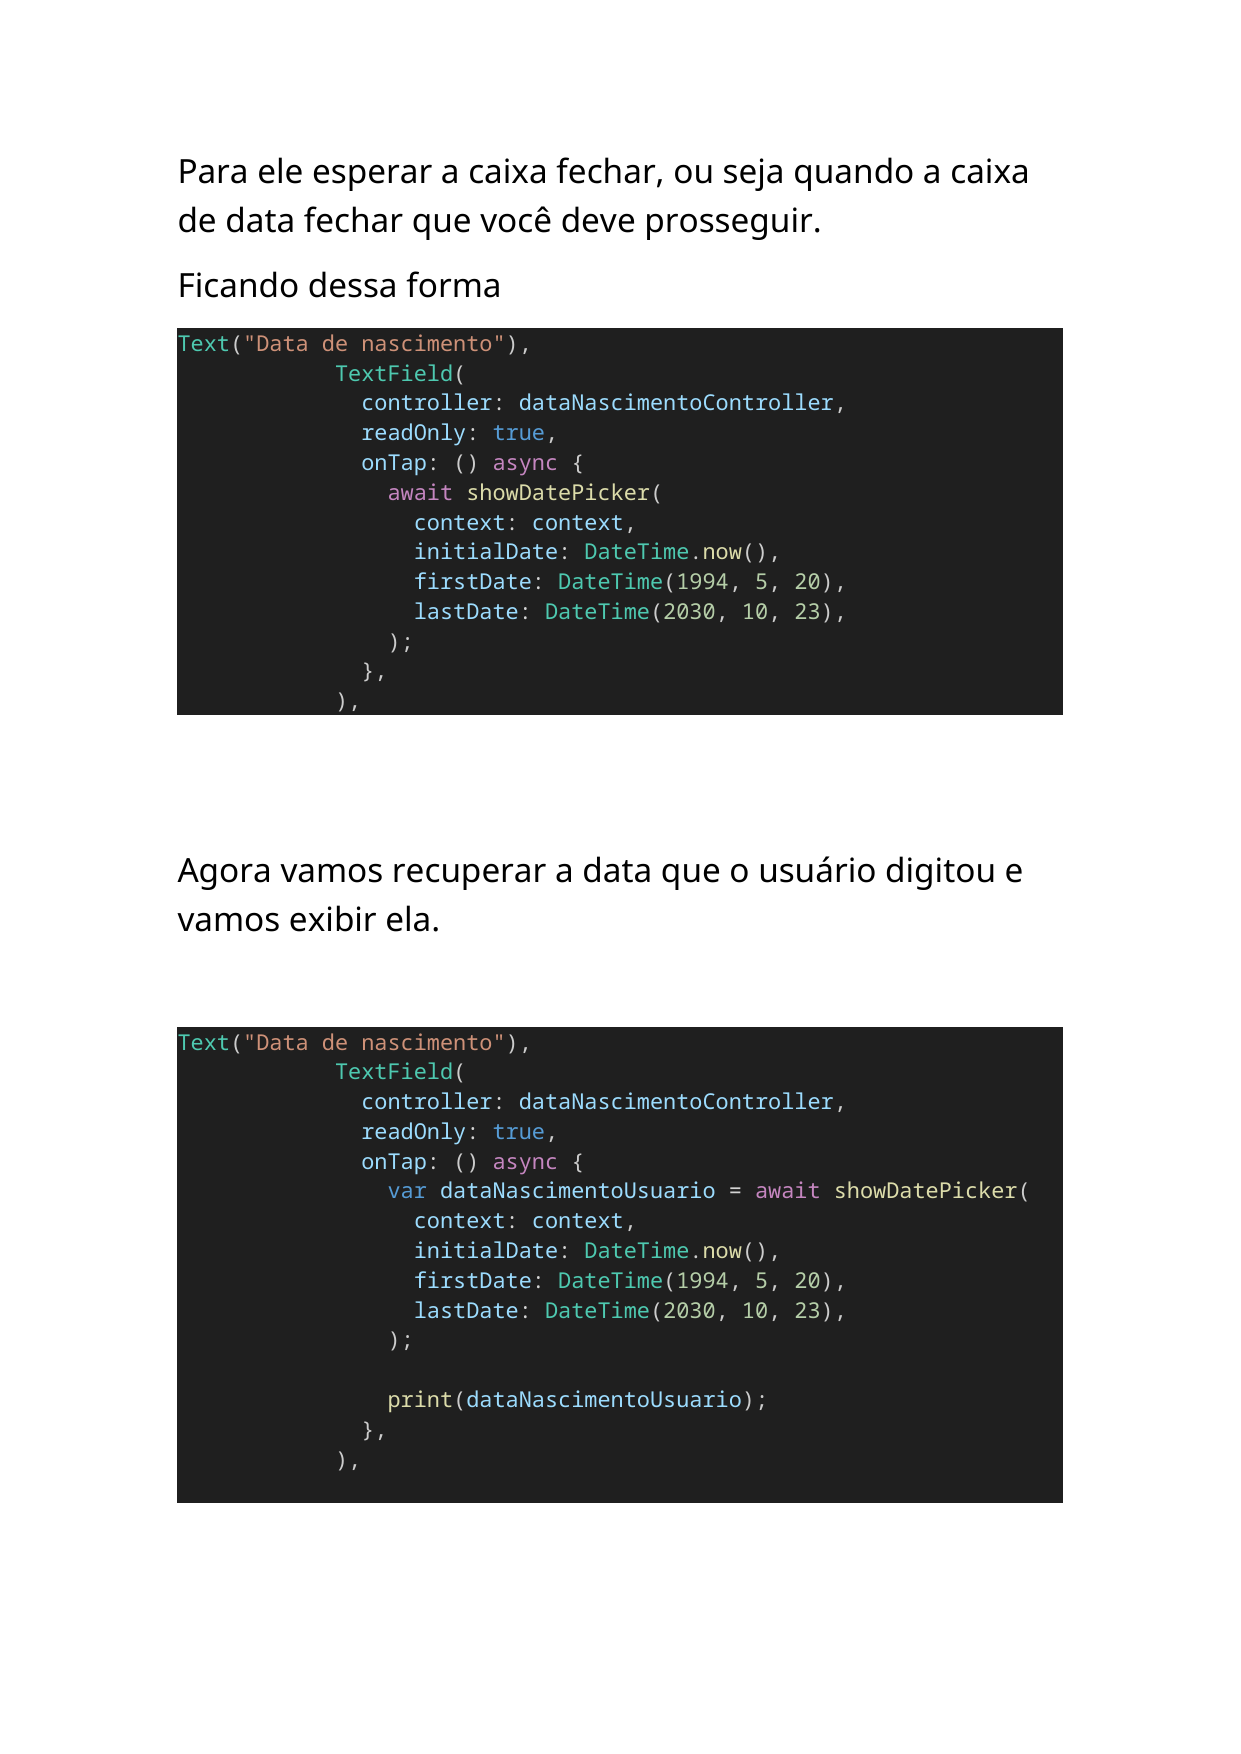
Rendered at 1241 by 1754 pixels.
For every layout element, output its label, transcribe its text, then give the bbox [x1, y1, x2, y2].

text readOnly: true, [177, 417, 1063, 447]
text Agora vamos recuperar a data que o usuário digitou e vamos exibir ela. [177, 846, 1063, 941]
text initialDate: DateTime.now(), [177, 1235, 1063, 1265]
text initialDate: DateTime.now(), [177, 536, 1063, 566]
text Text("Data de nascimento"), [177, 328, 1063, 358]
text onTap: () async { [177, 447, 1063, 477]
text lastDate: DateTime(2030, 10, 23), [177, 1295, 1063, 1324]
text Text("Data de nascimento"), [177, 1027, 1063, 1056]
text controller: dataNascimentoController, [177, 387, 1063, 417]
text ); [177, 626, 1063, 656]
text Ficando dessa forma [177, 262, 1063, 308]
text TextField( [177, 1056, 1063, 1086]
text print(dataNascimentoUsuario); [177, 1384, 1063, 1414]
text context: context, [177, 1205, 1063, 1235]
text firstDate: DateTime(1994, 5, 20), [177, 1265, 1063, 1295]
text ), [177, 685, 1063, 715]
text ); [177, 1324, 1063, 1354]
text var dataNascimentoUsuario = await showDatePicker( [177, 1176, 1063, 1205]
text context: context, [177, 507, 1063, 536]
text Para ele esperar a caixa fechar, ou seja quando a caixa de data fechar que você deve prosseguir. [177, 148, 1063, 242]
text lastDate: DateTime(2030, 10, 23), [177, 596, 1063, 626]
text ), [177, 1444, 1063, 1473]
text firstDate: DateTime(1994, 5, 20), [177, 566, 1063, 596]
text TextField( [177, 358, 1063, 387]
text }, [177, 1414, 1063, 1444]
text readOnly: true, [177, 1116, 1063, 1146]
text await showDatePicker( [177, 477, 1063, 507]
text controller: dataNascimentoController, [177, 1086, 1063, 1116]
text }, [177, 656, 1063, 685]
text onTap: () async { [177, 1146, 1063, 1176]
